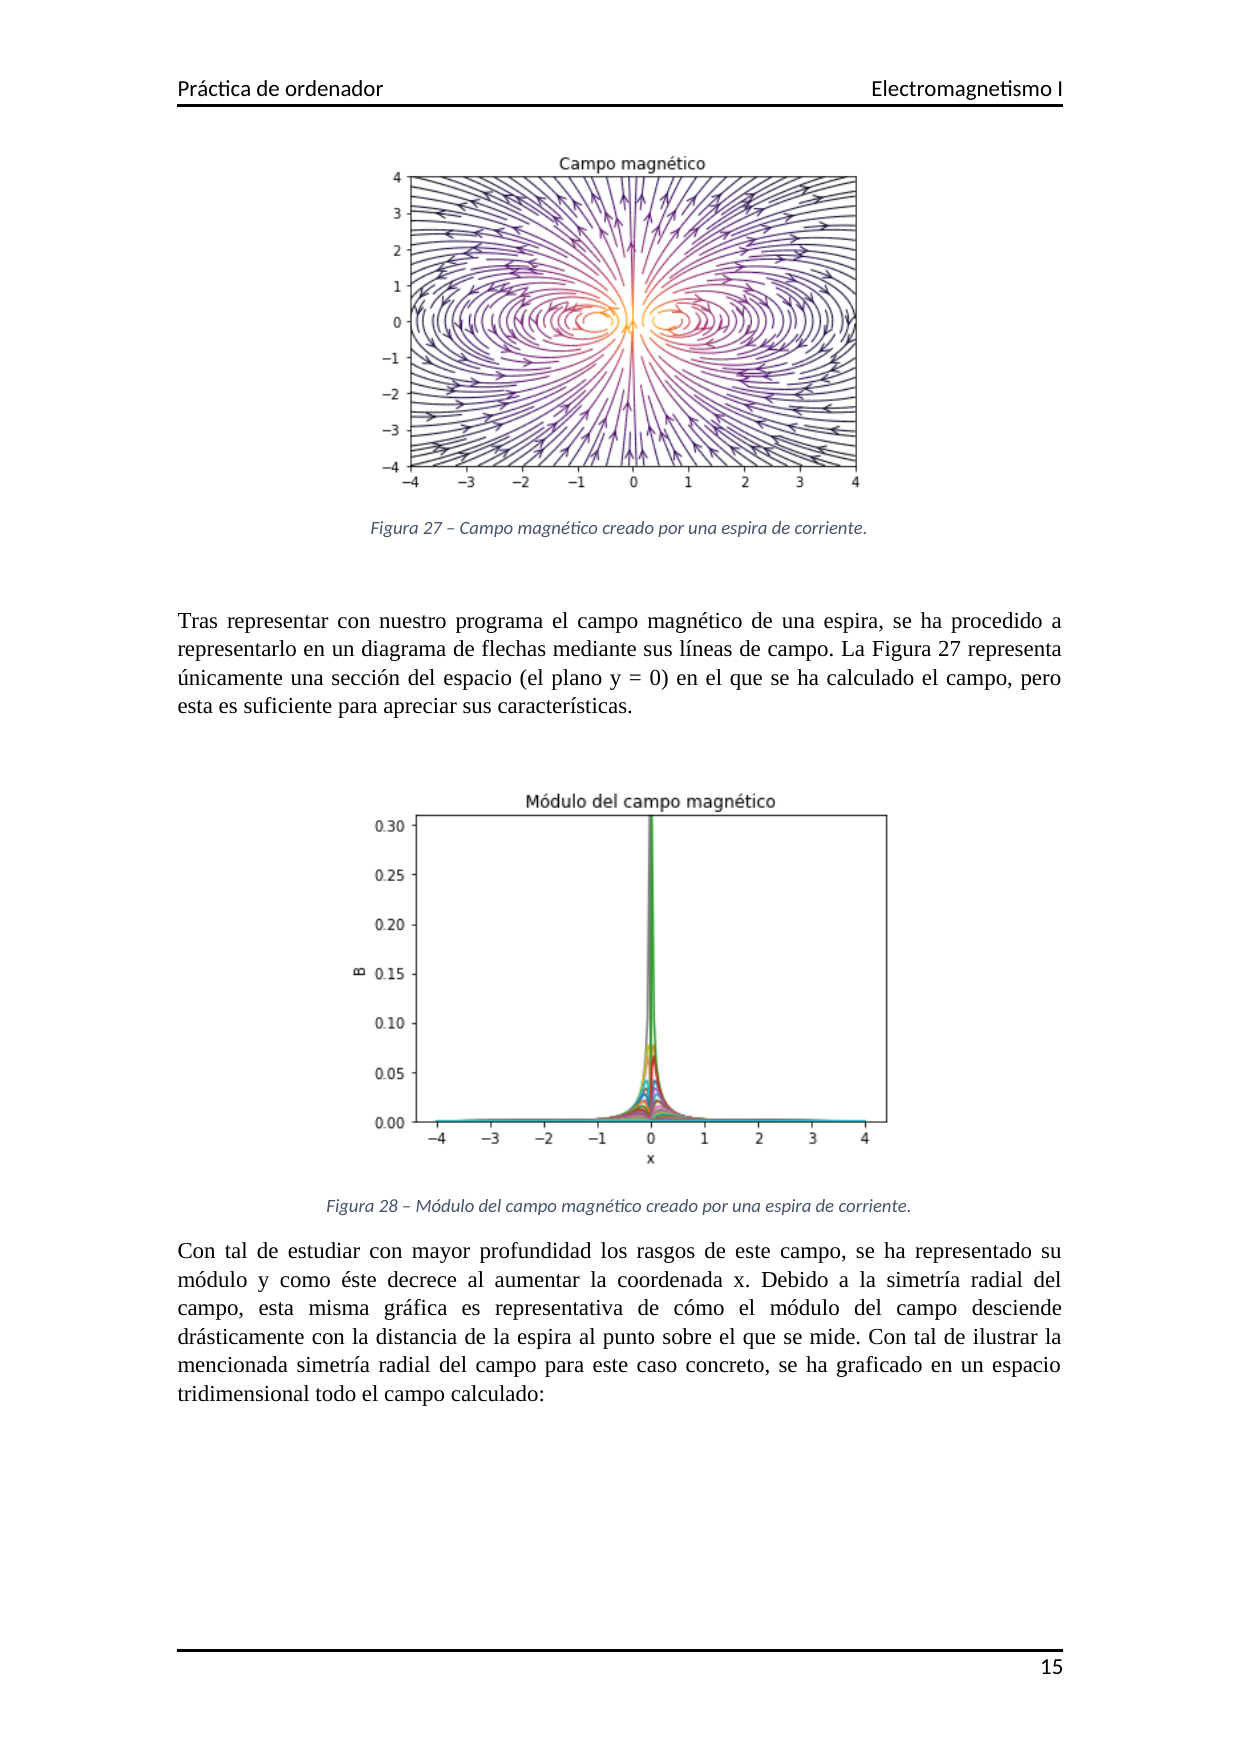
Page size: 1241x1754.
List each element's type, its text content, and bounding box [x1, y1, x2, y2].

picture [344, 784, 896, 1175]
picture [372, 147, 869, 498]
text Con tal de estudiar con mayor profundidad los rasgos de este campo, se ha representado su módulo y como éste decrece al aumentar la coordenada x. Debido a la simetría radial del campo, esta misma gráfica es representativa de cómo el módulo del campo desciende drásticamente con la distancia de la espira al punto sobre el que se mide. Con tal de ilustrar la mencionada simetría radial del campo para este caso concreto, se ha graficado en un espacio tridimensional todo el campo calculado: [177, 1237, 1063, 1406]
text Figura 27 – Campo magnético creado por una espira de corriente. [177, 516, 1063, 539]
text Figura 28 – Módulo del campo magnético creado por una espira de corriente. [177, 1194, 1063, 1217]
text Tras representar con nuestro programa el campo magnético de una espira, se ha procedido a representarlo en un diagrama de flechas mediante sus líneas de campo. La Figura 27 representa únicamente una sección del espacio (el plano y = 0) en el que se ha calculado el campo, pero esta es suficiente para apreciar sus características. [177, 607, 1063, 719]
